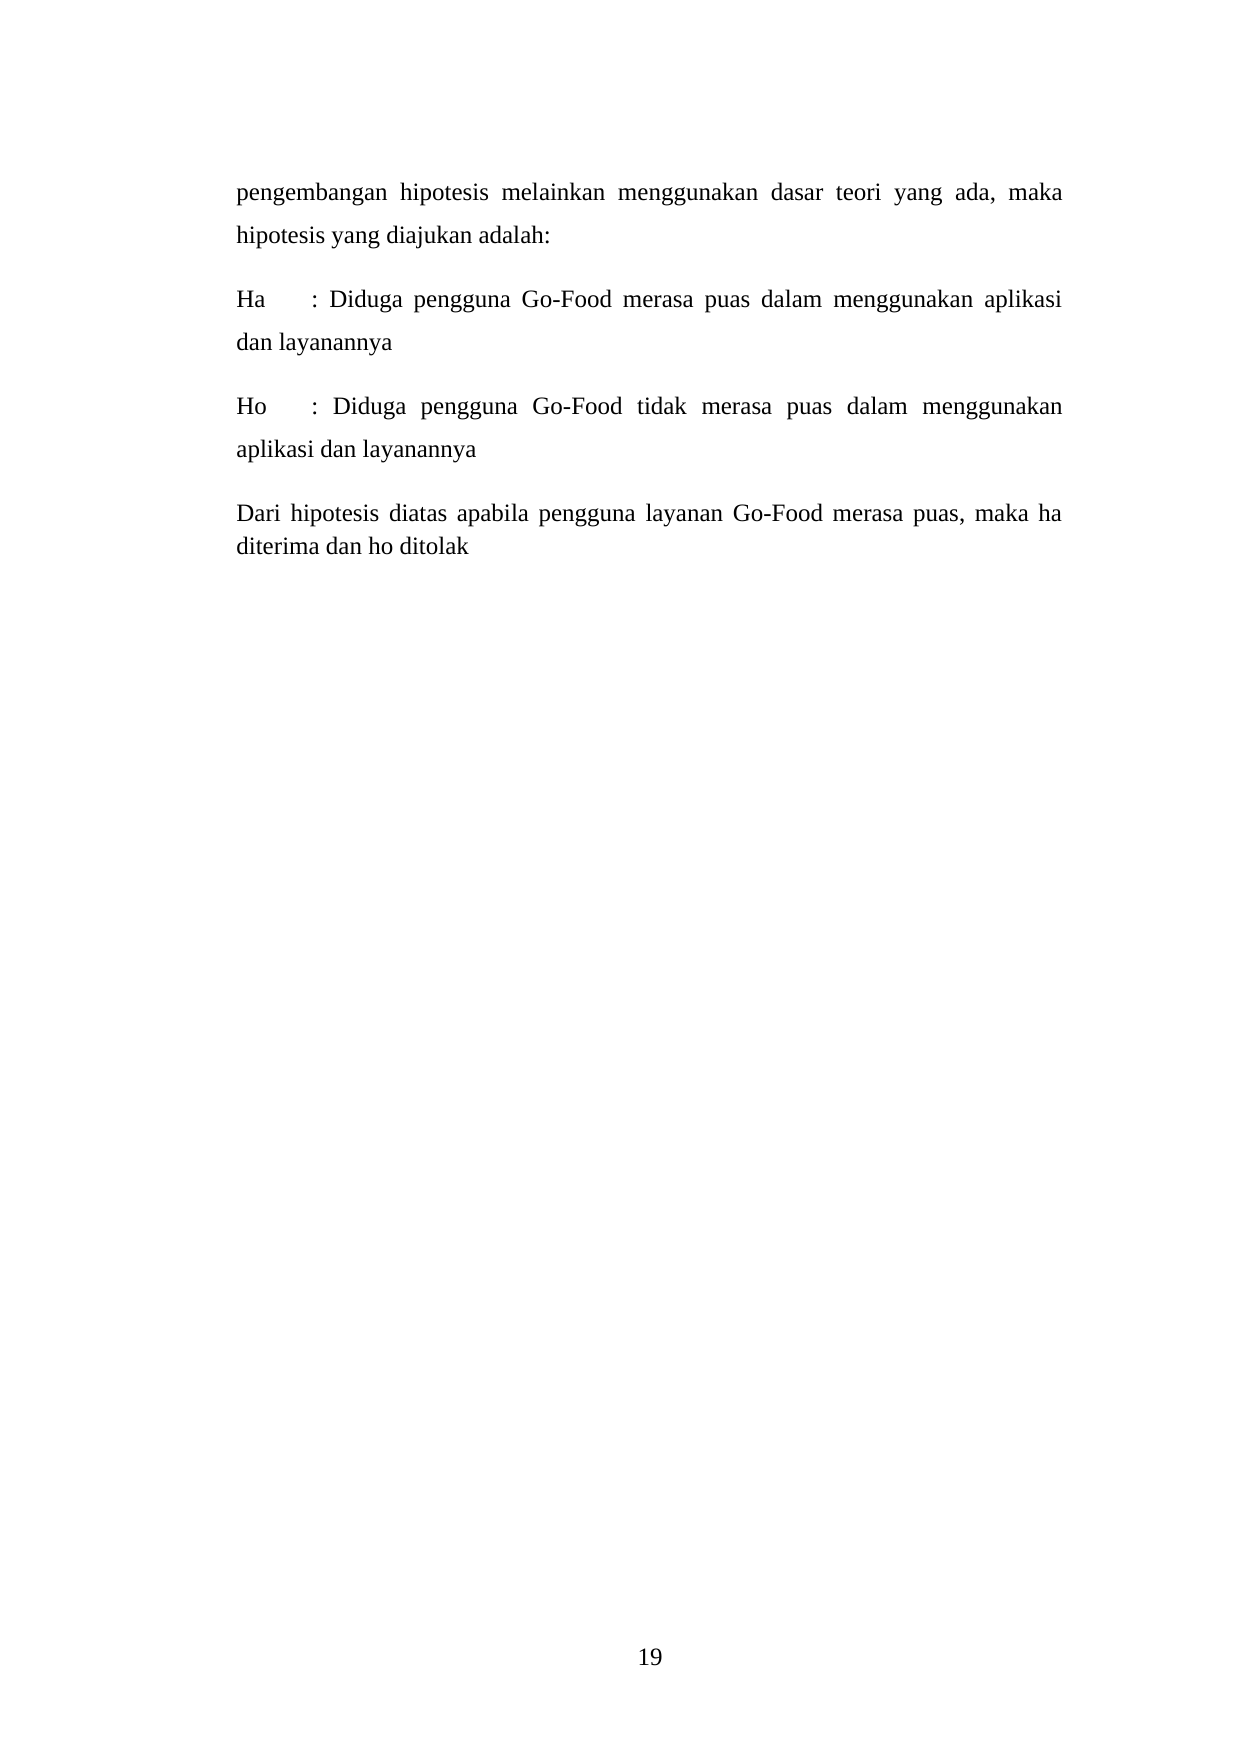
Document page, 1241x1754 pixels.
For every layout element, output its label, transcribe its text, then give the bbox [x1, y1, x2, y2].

text Ho : Diduga pengguna Go-Food tidak merasa puas dalam menggunakan aplikasi dan layanannya [236, 391, 1063, 463]
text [236, 177, 1063, 249]
text Ha : Diduga pengguna Go-Food merasa puas dalam menggunakan aplikasi dan layanannya [236, 284, 1063, 356]
text Dari hipotesis diatas apabila pengguna layanan Go-Food merasa puas, maka ha diterima dan ho ditolak [236, 498, 1063, 560]
